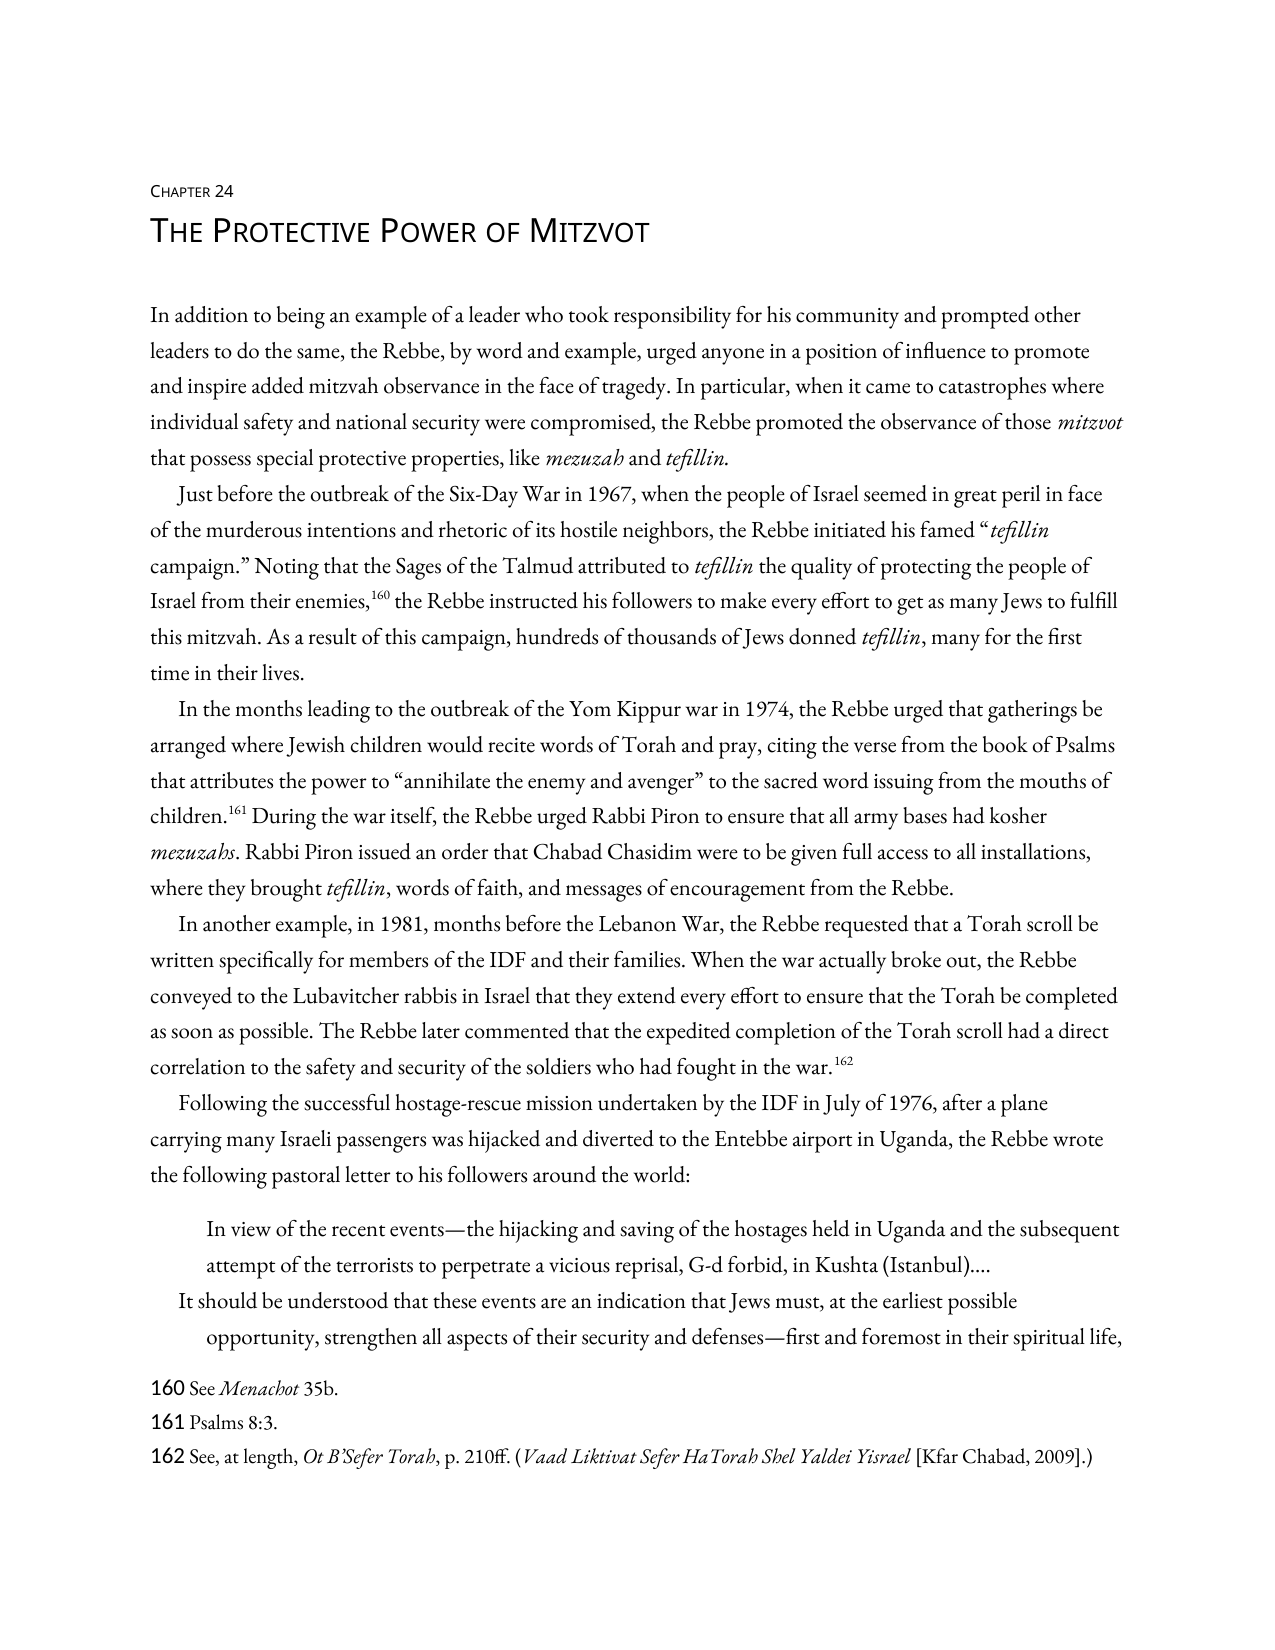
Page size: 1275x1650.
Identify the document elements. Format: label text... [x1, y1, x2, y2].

text Chapter 24 [150, 180, 1125, 203]
text Following the successful hostage-rescue mission undertaken by the IDF in July of 1976, after a plane carrying many Israeli passengers was hijacked and diverted to the Entebbe airport in Uganda, the Rebbe wrote the following pastoral letter to his followers around the world: [150, 1087, 1125, 1189]
text In the months leading to the outbreak of the Yom Kippur war in 1974, the Rebbe urged that gatherings be arranged where Jewish children would recite words of Torah and pray, citing the verse from the book of Psalms that attributes the power to “annihilate the enemy and avenger” to the sacred word issuing from the mouths of children. During the war itself, the Rebbe urged Rabbi Piron to ensure that all army bases had kosher mezuzahs. Rabbi Piron issued an order that Chabad Chasidim were to be given full access to all installations, where they brought tefillin, words of faith, and messages of encouragement from the Rebbe. [150, 693, 1125, 902]
text In addition to being an example of a leader who took responsibility for his community and prompted other leaders to do the same, the Rebbe, by word and example, urged anyone in a position of influence to promote and inspire added mitzvah observance in the face of tragedy. In particular, when it came to catastrophes where individual safety and national security were compromised, the Rebbe promoted the observance of those mitzvot that possess special protective properties, like mezuzah and tefillin. [150, 299, 1125, 472]
text In view of the recent events—the hijacking and saving of the hostages held in Uganda and the subsequent attempt of the terrorists to perpetrate a vicious reprisal, G-d forbid, in Kushta (Istanbul)…. [206, 1214, 1125, 1279]
text In another example, in 1981, months before the Lebanon War, the Rebbe requested that a Torah scroll be written specifically for members of the IDF and their families. When the war actually broke out, the Rebbe conveyed to the Lubavitcher rabbis in Israel that they extend every effort to ensure that the Torah be completed as soon as possible. The Rebbe later commented that the expedited completion of the Torah scroll had a direct correlation to the safety and security of the soldiers who had fought in the war. [150, 908, 1125, 1082]
text The Protective Power of Mitzvot [150, 207, 1125, 253]
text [178, 1285, 1125, 1351]
text Just before the outbreak of the Six-Day War in 1967, when the people of Israel seemed in great peril in face of the murderous intentions and rhetoric of its hostile neighbors, the Rebbe initiated his famed “tefillin campaign.” Noting that the Sages of the Talmud attributed to tefillin the quality of protecting the people of Israel from their enemies, the Rebbe instructed his followers to make every effort to get as many Jews to fulfill this mitzvah. As a result of this campaign, hundreds of thousands of Jews donned tefillin, many for the first time in their lives. [150, 478, 1125, 687]
